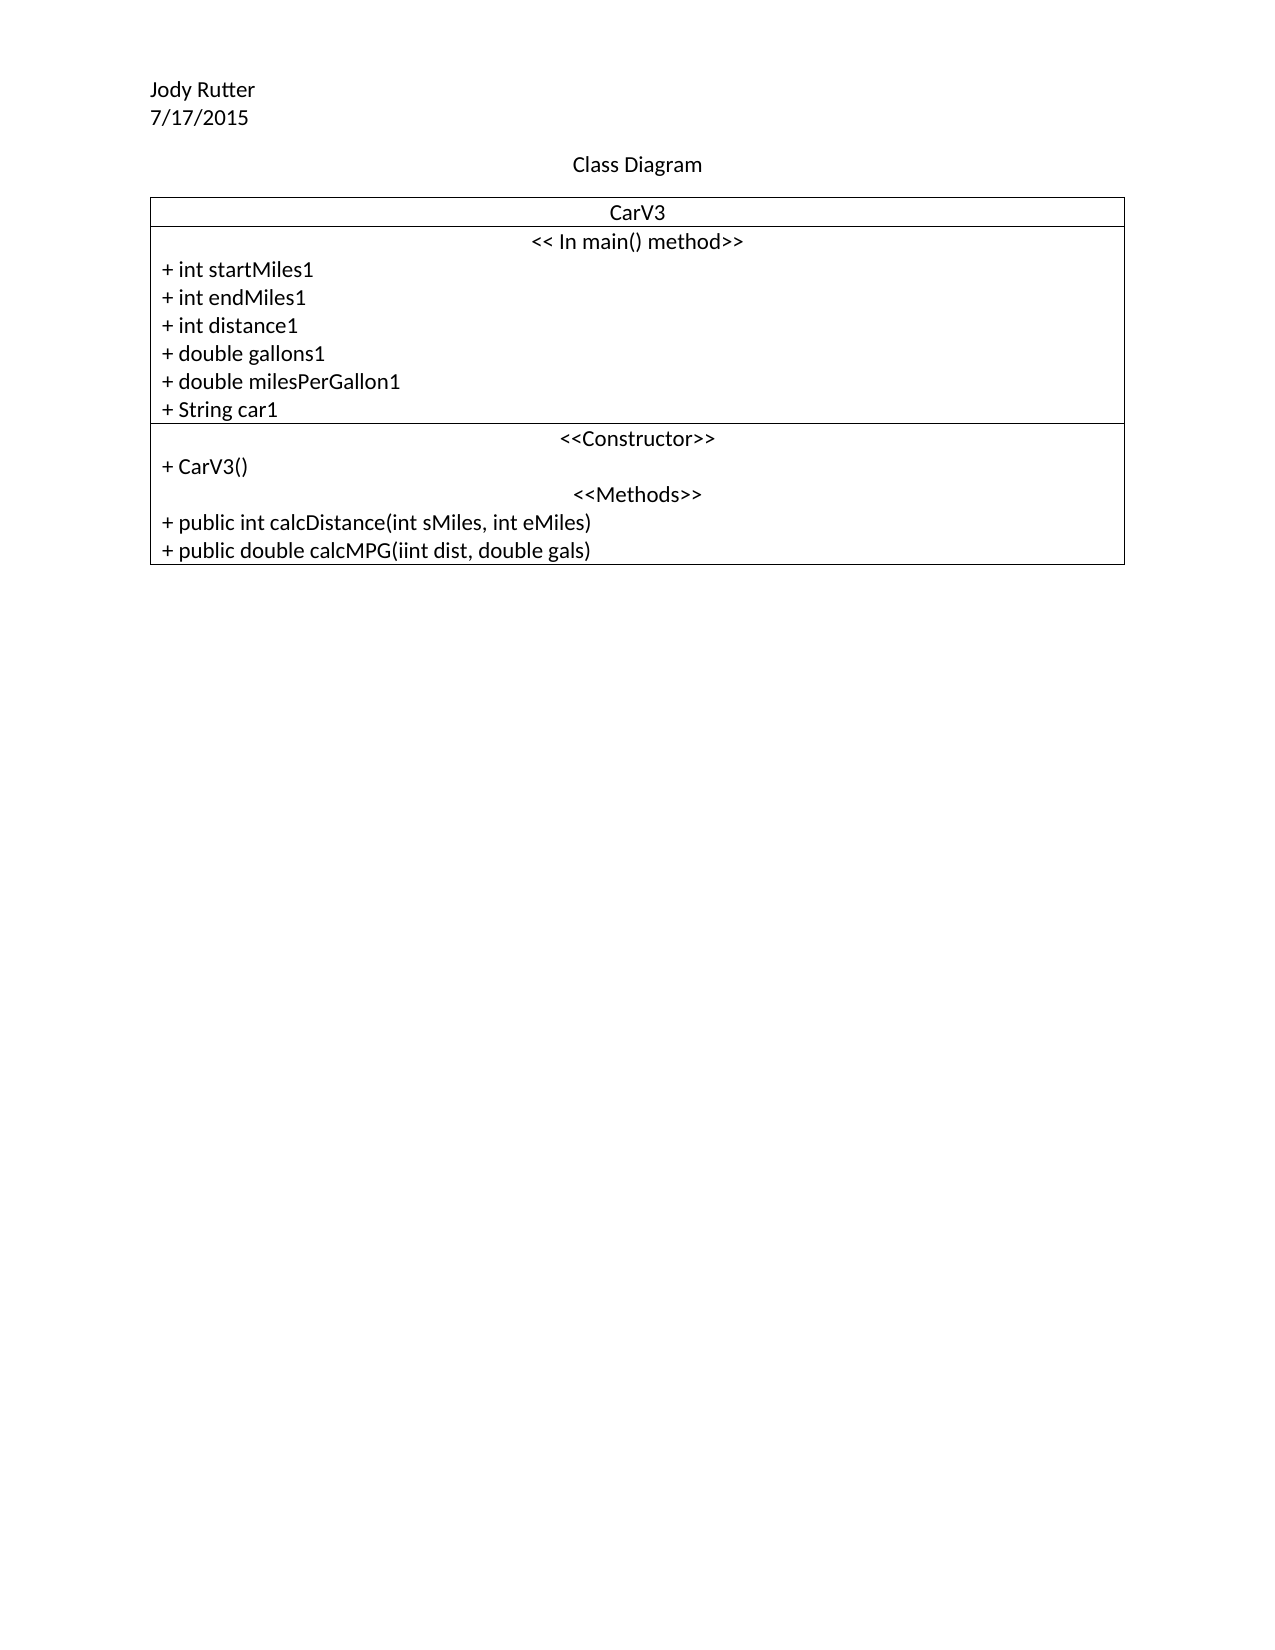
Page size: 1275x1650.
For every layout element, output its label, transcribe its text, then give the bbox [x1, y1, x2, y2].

table_cell <<Constructor>> + CarV3() <<Methods>> + public int calcDistance(int sMiles, int eMiles) + public double calcMPG(iint dist, double gals) [151, 424, 1124, 564]
text Class Diagram [150, 150, 1125, 178]
table_header CarV3 [151, 198, 1124, 226]
table_cell << In main() method>> + int startMiles1 + int endMiles1 + int distance1 + double gallons1 + double milesPerGallon1 + String car1 [151, 227, 1124, 423]
